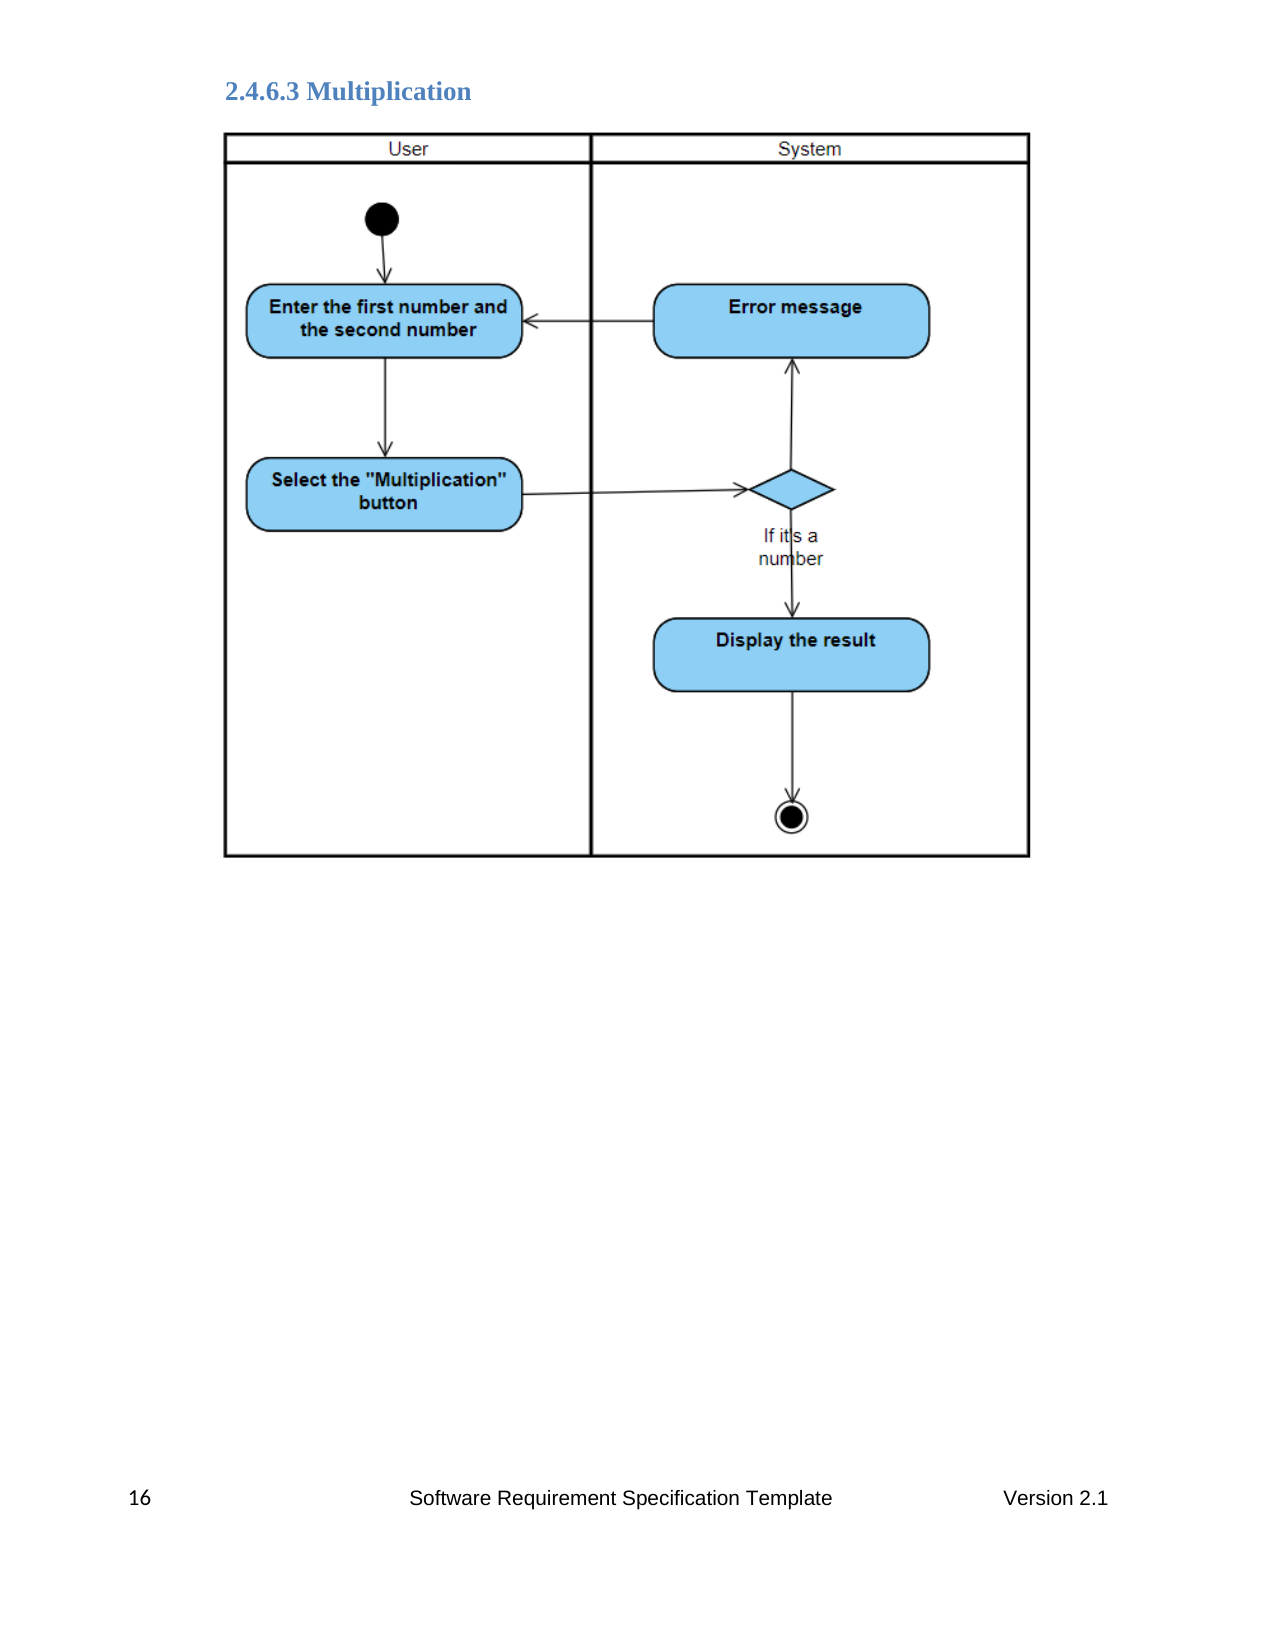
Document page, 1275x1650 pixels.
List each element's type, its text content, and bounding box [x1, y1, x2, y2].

picture [137, 126, 1113, 943]
subtitle 2.4.6.3 Multiplication [225, 75, 1175, 106]
